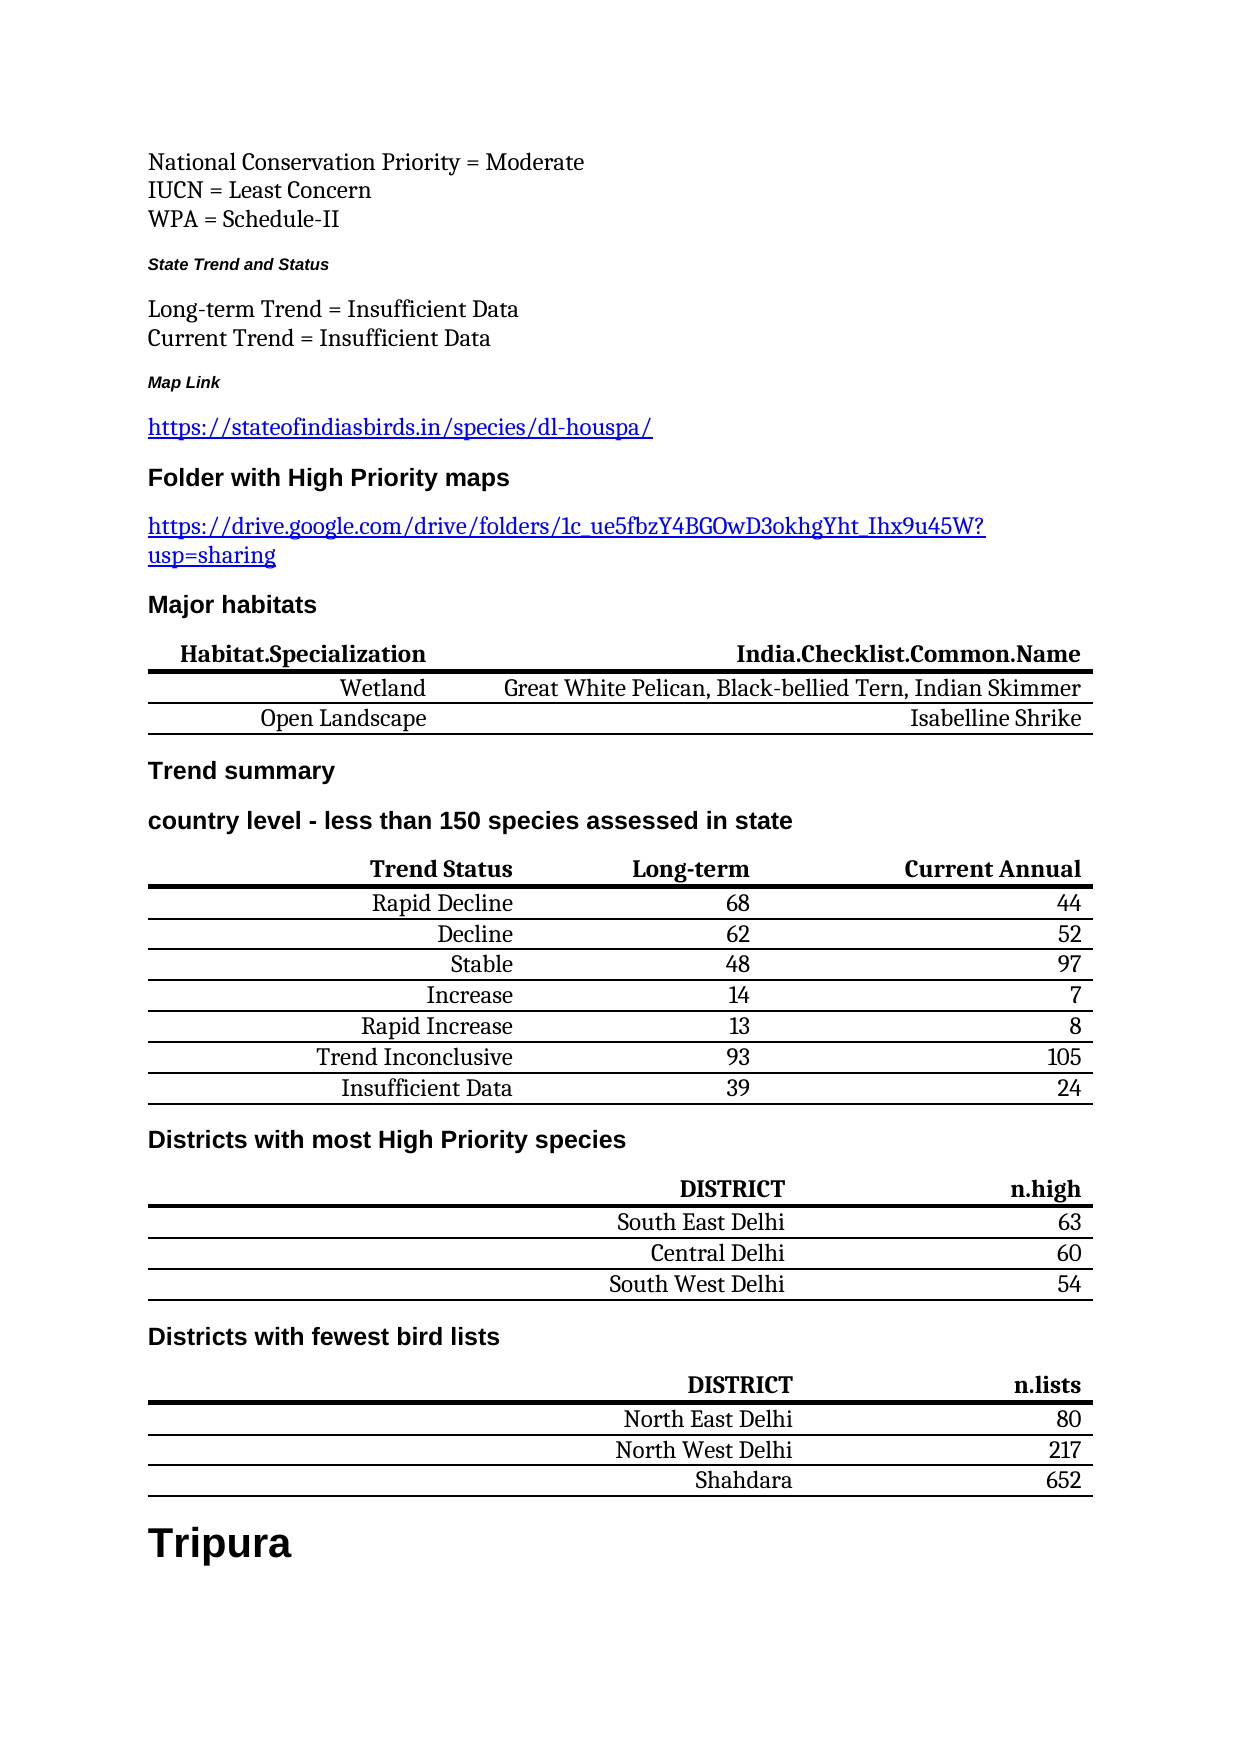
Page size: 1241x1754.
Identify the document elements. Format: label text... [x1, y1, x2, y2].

text Long-term Trend = Insufficient Data [148, 295, 1093, 323]
table_header DISTRICT [148, 1175, 796, 1204]
table_cell 39 [524, 1074, 761, 1102]
table_cell Stable [148, 950, 524, 979]
table_header n.high [796, 1175, 1093, 1204]
text Tripura [148, 1518, 1093, 1566]
table_cell Open Landscape [148, 704, 437, 733]
table_cell South East Delhi [148, 1208, 796, 1237]
text WPA = Schedule-II [148, 205, 1093, 234]
text IUCN = Least Concern [148, 176, 1093, 205]
table_header Long-term [524, 855, 761, 884]
text Trend summary [148, 756, 1093, 785]
table_cell South West Delhi [148, 1270, 796, 1299]
table_header Habitat.Specialization [148, 640, 437, 669]
table_cell 62 [524, 920, 761, 948]
text https://stateofindiasbirds.in/species/dl-houspa/ [148, 413, 1093, 442]
table_cell Trend Inconclusive [148, 1043, 524, 1072]
table_cell Rapid Increase [148, 1012, 524, 1041]
table_cell 97 [761, 950, 1093, 979]
table_cell 48 [524, 950, 761, 979]
text Districts with most High Priority species [148, 1125, 1093, 1154]
table_cell Isabelline Shrike [438, 704, 1093, 733]
text Districts with fewest bird lists [148, 1322, 1093, 1350]
table_cell 52 [761, 920, 1093, 948]
table_cell 68 [524, 889, 761, 917]
table_header India.Checklist.Common.Name [438, 640, 1093, 669]
table_cell 60 [796, 1239, 1093, 1268]
table_cell Decline [148, 920, 524, 948]
table_cell Central Delhi [148, 1239, 796, 1268]
table_cell Increase [148, 981, 524, 1010]
text Current Trend = Insufficient Data [148, 323, 1093, 352]
table_cell Wetland [148, 674, 437, 702]
table_header Trend Status [148, 855, 524, 884]
text Folder with High Priority maps [148, 463, 1093, 491]
table_cell 93 [524, 1043, 761, 1072]
table_cell North West Delhi [148, 1436, 804, 1464]
table_cell 44 [761, 889, 1093, 917]
text https://drive.google.com/drive/folders/1c_ue5fbzY4BGOwD3okhgYht_Ihx9u45W?usp=sharing [148, 512, 1093, 570]
table_header n.lists [804, 1371, 1093, 1400]
table_header Current Annual [761, 855, 1093, 884]
table_header DISTRICT [148, 1371, 804, 1400]
table_cell 54 [796, 1270, 1093, 1299]
text Major habitats [148, 591, 1093, 619]
table_cell 80 [804, 1405, 1093, 1433]
table_cell 8 [761, 1012, 1093, 1041]
table_cell 14 [524, 981, 761, 1010]
table_cell Shahdara [148, 1466, 804, 1495]
table_cell 217 [804, 1436, 1093, 1464]
text State Trend and Status [148, 255, 1093, 274]
table_cell 7 [761, 981, 1093, 1010]
text country level - less than 150 species assessed in state [148, 806, 1093, 834]
table_cell Insufficient Data [148, 1074, 524, 1102]
table_cell Great White Pelican, Black-bellied Tern, Indian Skimmer [438, 674, 1093, 702]
text Map Link [148, 373, 1093, 392]
table_cell 13 [524, 1012, 761, 1041]
text National Conservation Priority = Moderate [148, 148, 1093, 176]
table_cell 105 [761, 1043, 1093, 1072]
table_cell Rapid Decline [148, 889, 524, 917]
table_cell 652 [804, 1466, 1093, 1495]
table_cell North East Delhi [148, 1405, 804, 1433]
table_cell 24 [761, 1074, 1093, 1102]
table_cell 63 [796, 1208, 1093, 1237]
